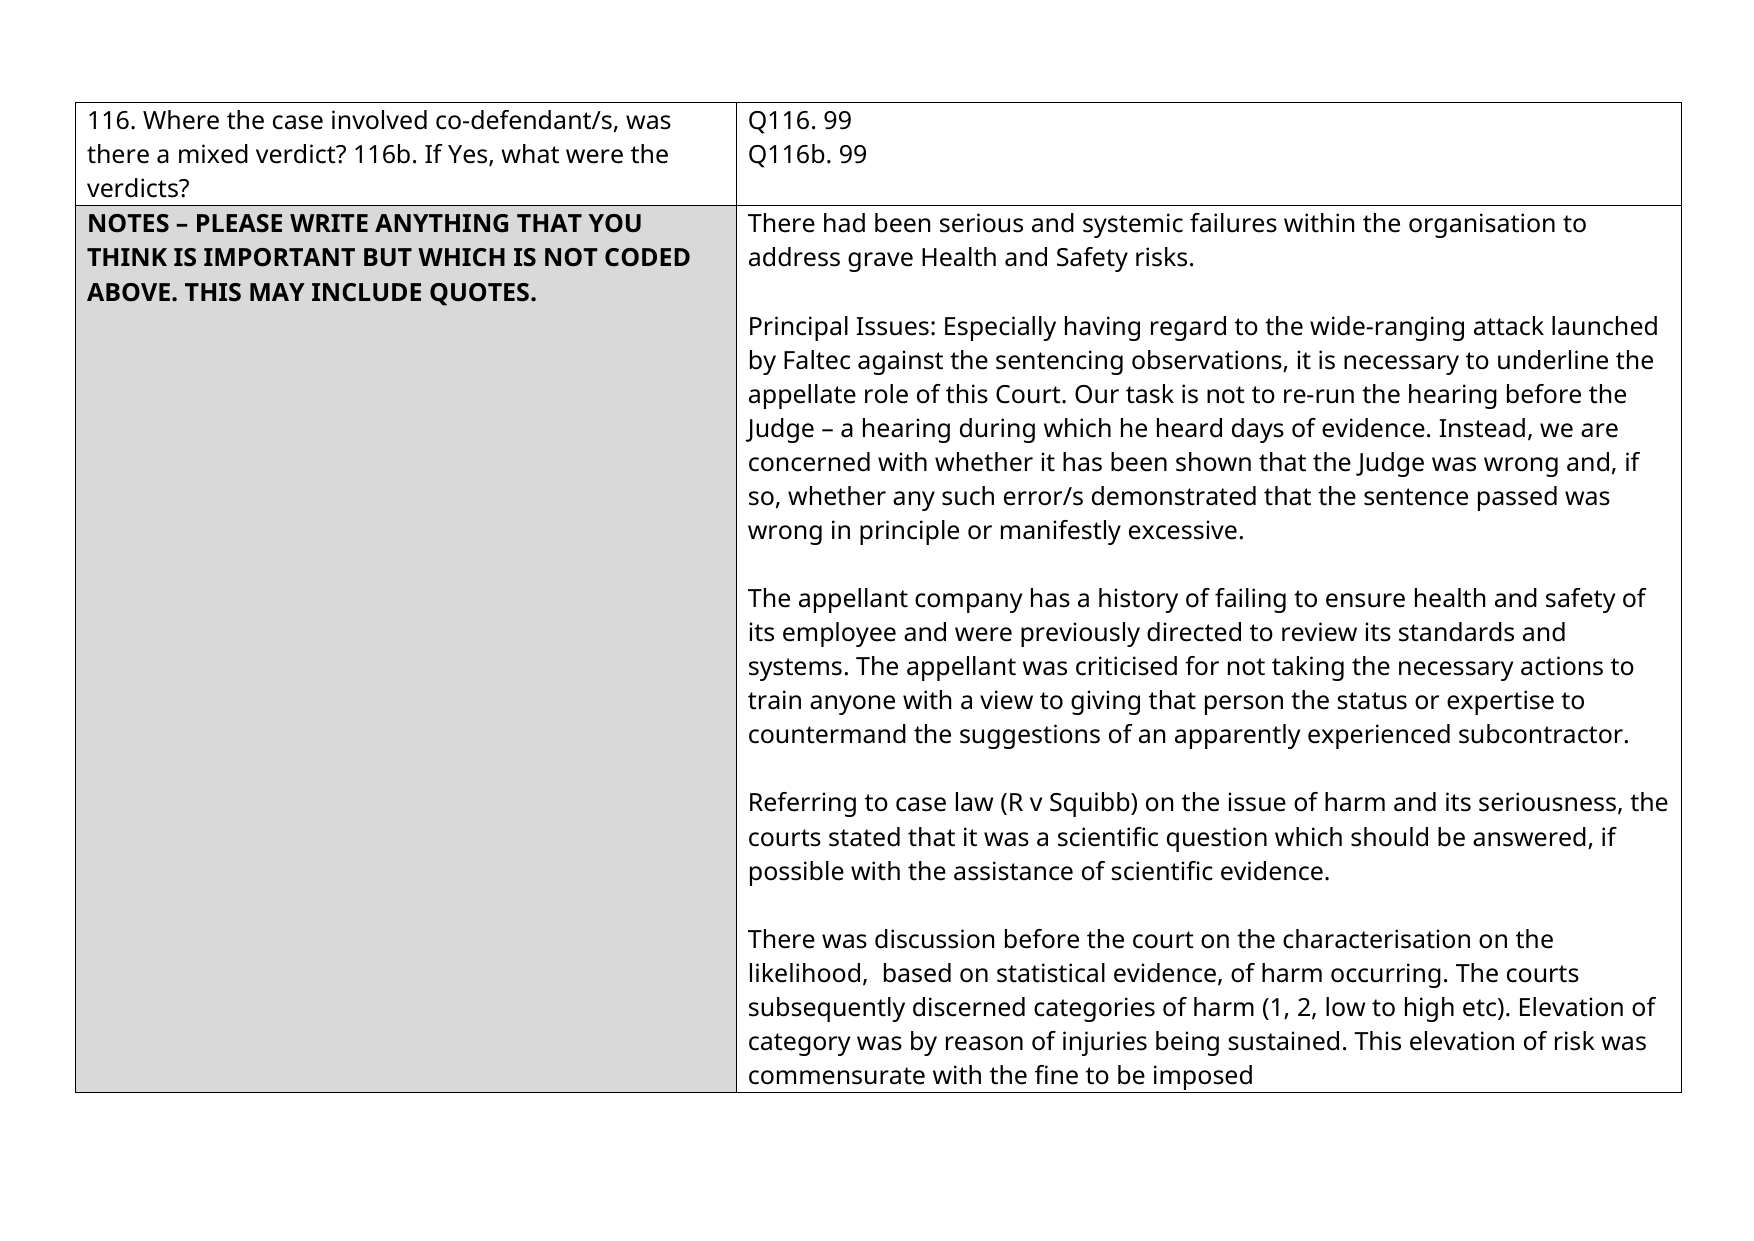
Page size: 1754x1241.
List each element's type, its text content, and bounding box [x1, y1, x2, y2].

table_cell Q116. 99 Q116b. 99 [737, 103, 1681, 205]
table_cell There had been serious and systemic failures within the organisation to address grave Health and Safety risks. Principal Issues: Especially having regard to the wide-ranging attack launched by Faltec against the sentencing observations, it is necessary to underline the appellate role of this Court. Our task is not to re-run the hearing before the Judge – a hearing during which he heard days of evidence. Instead, we are concerned with whether it has been shown that the Judge was wrong and, if so, whether any such error/s demonstrated that the sentence passed was wrong in principle or manifestly excessive. The appellant company has a history of failing to ensure health and safety of its employee and were previously directed to review its standards and systems. The appellant was criticised for not taking the necessary actions to train anyone with a view to giving that person the status or expertise to countermand the suggestions of an apparently experienced subcontractor. Referring to case law (R v Squibb) on the issue of harm and its seriousness, the courts stated that it was a scientific question which should be answered, if possible with the assistance of scientific evidence. There was discussion before the court on the characterisation on the likelihood, based on statistical evidence, of harm occurring. The courts subsequently discerned categories of harm (1, 2, low to high etc). Elevation of category was by reason of injuries being sustained. This elevation of risk was commensurate with the fine to be imposed [737, 206, 1681, 1092]
table_cell 116. Where the case involved co-defendant/s, was there a mixed verdict? 116b. If Yes, what were the verdicts? [76, 103, 736, 205]
table_cell NOTES – PLEASE WRITE ANYTHING THAT YOU THINK IS IMPORTANT BUT WHICH IS NOT CODED ABOVE. THIS MAY INCLUDE QUOTES. [76, 206, 736, 1092]
